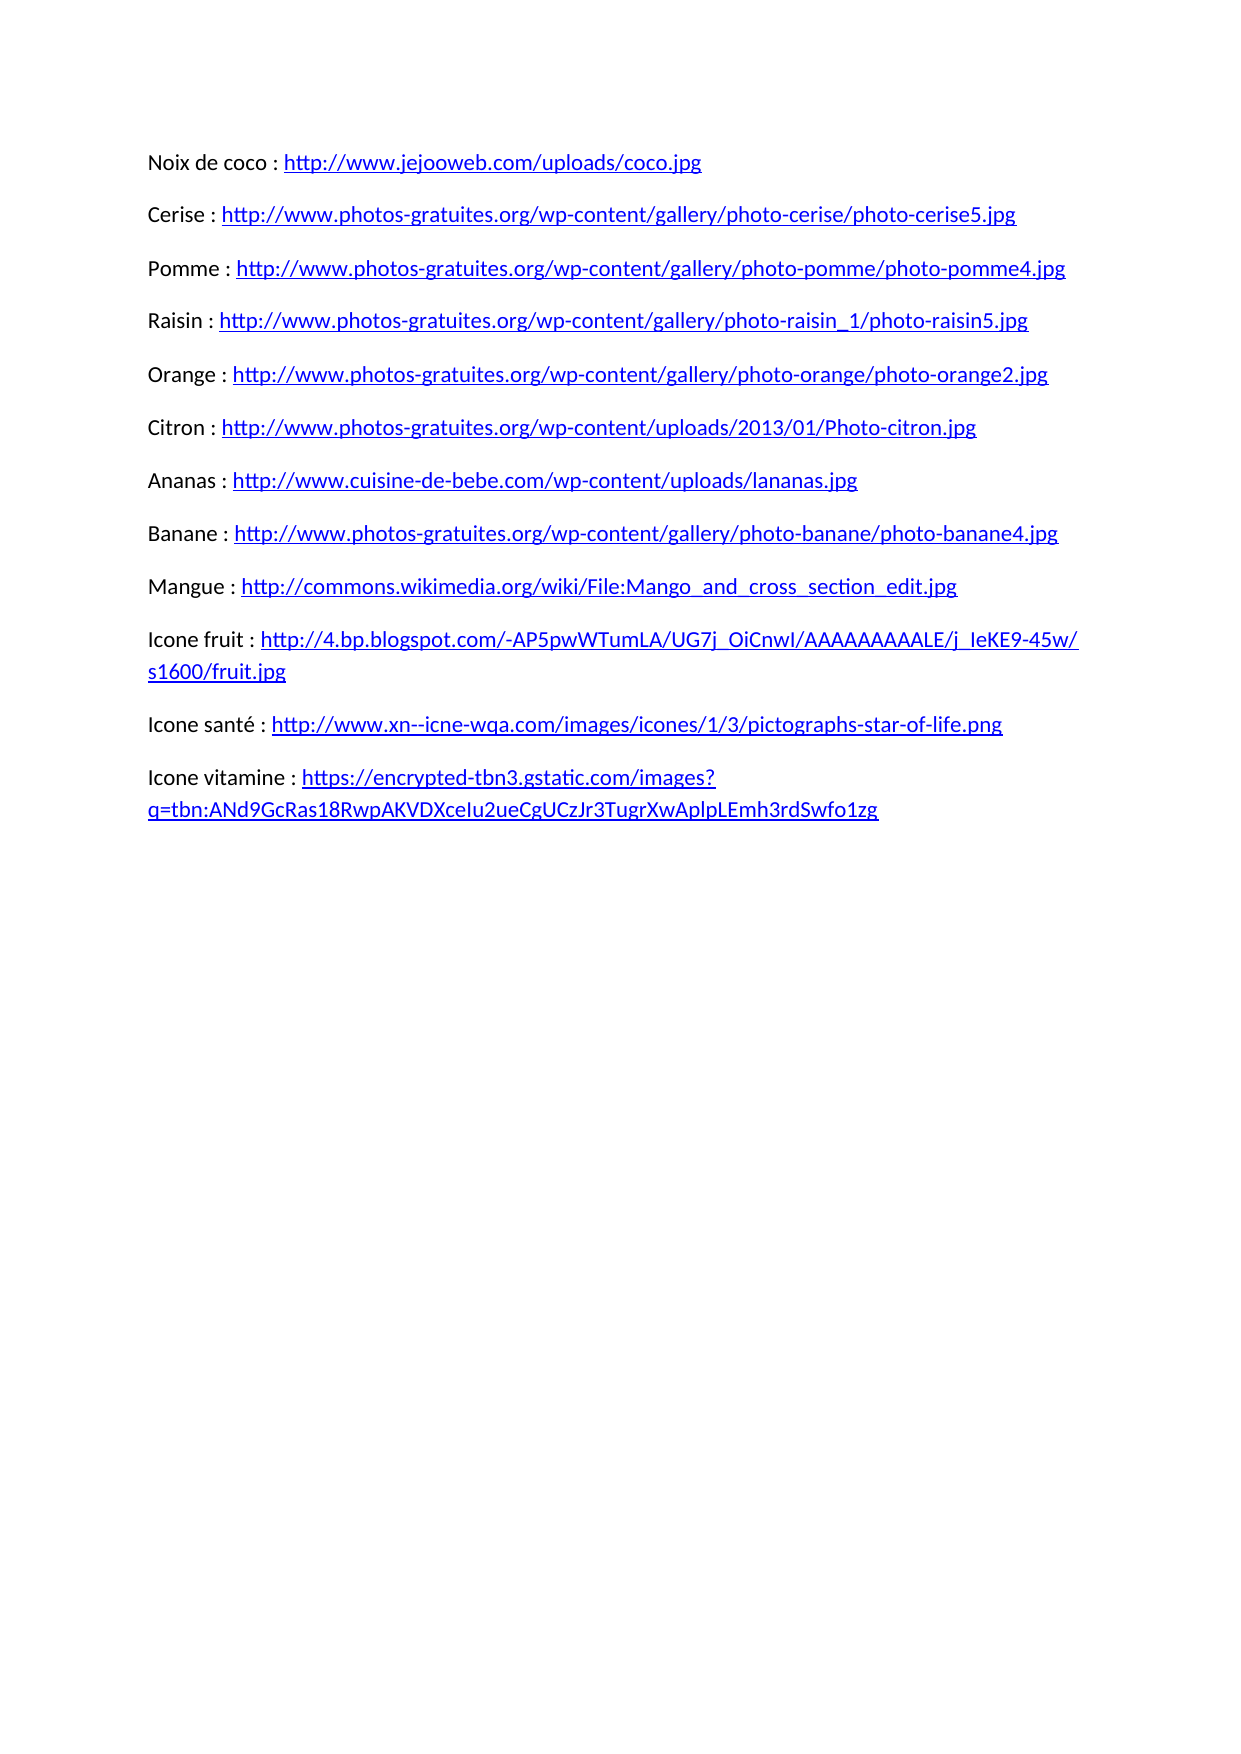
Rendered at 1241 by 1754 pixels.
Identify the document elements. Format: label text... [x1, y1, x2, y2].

text Citron : http://www.photos-gratuites.org/wp-content/uploads/2013/01/Photo-citron.jpg [148, 413, 1093, 441]
text Raisin : http://www.photos-gratuites.org/wp-content/gallery/photo-raisin_1/photo-raisin5.jpg [148, 307, 1093, 335]
text Ananas : http://www.cuisine-de-bebe.com/wp-content/uploads/lananas.jpg [148, 466, 1093, 494]
text Noix de coco : http://www.jejooweb.com/uploads/coco.jpg [148, 148, 1093, 176]
text Orange : http://www.photos-gratuites.org/wp-content/gallery/photo-orange/photo-orange2.jpg [148, 360, 1093, 388]
text Banane : http://www.photos-gratuites.org/wp-content/gallery/photo-banane/photo-banane4.jpg [148, 519, 1093, 547]
text Cerise : http://www.photos-gratuites.org/wp-content/gallery/photo-cerise/photo-cerise5.jpg [148, 201, 1093, 229]
text Mangue : http://commons.wikimedia.org/wiki/File:Mango_and_cross_section_edit.jpg [148, 572, 1093, 600]
text Icone vitamine : https://encrypted-tbn3.gstatic.com/images?q=tbn:ANd9GcRas18RwpAKVDXceIu2ueCgUCzJr3TugrXwAplpLEmh3rdSwfo1zg [148, 763, 1093, 823]
text Icone santé : http://www.xn--icne-wqa.com/images/icones/1/3/pictographs-star-of-life.png [148, 710, 1093, 738]
text Pomme : http://www.photos-gratuites.org/wp-content/gallery/photo-pomme/photo-pomme4.jpg [148, 254, 1093, 282]
text Icone fruit : http://4.bp.blogspot.com/-AP5pwWTumLA/UG7j_OiCnwI/AAAAAAAAALE/j_IeKE9-45w/s1600/fruit.jpg [148, 625, 1093, 685]
